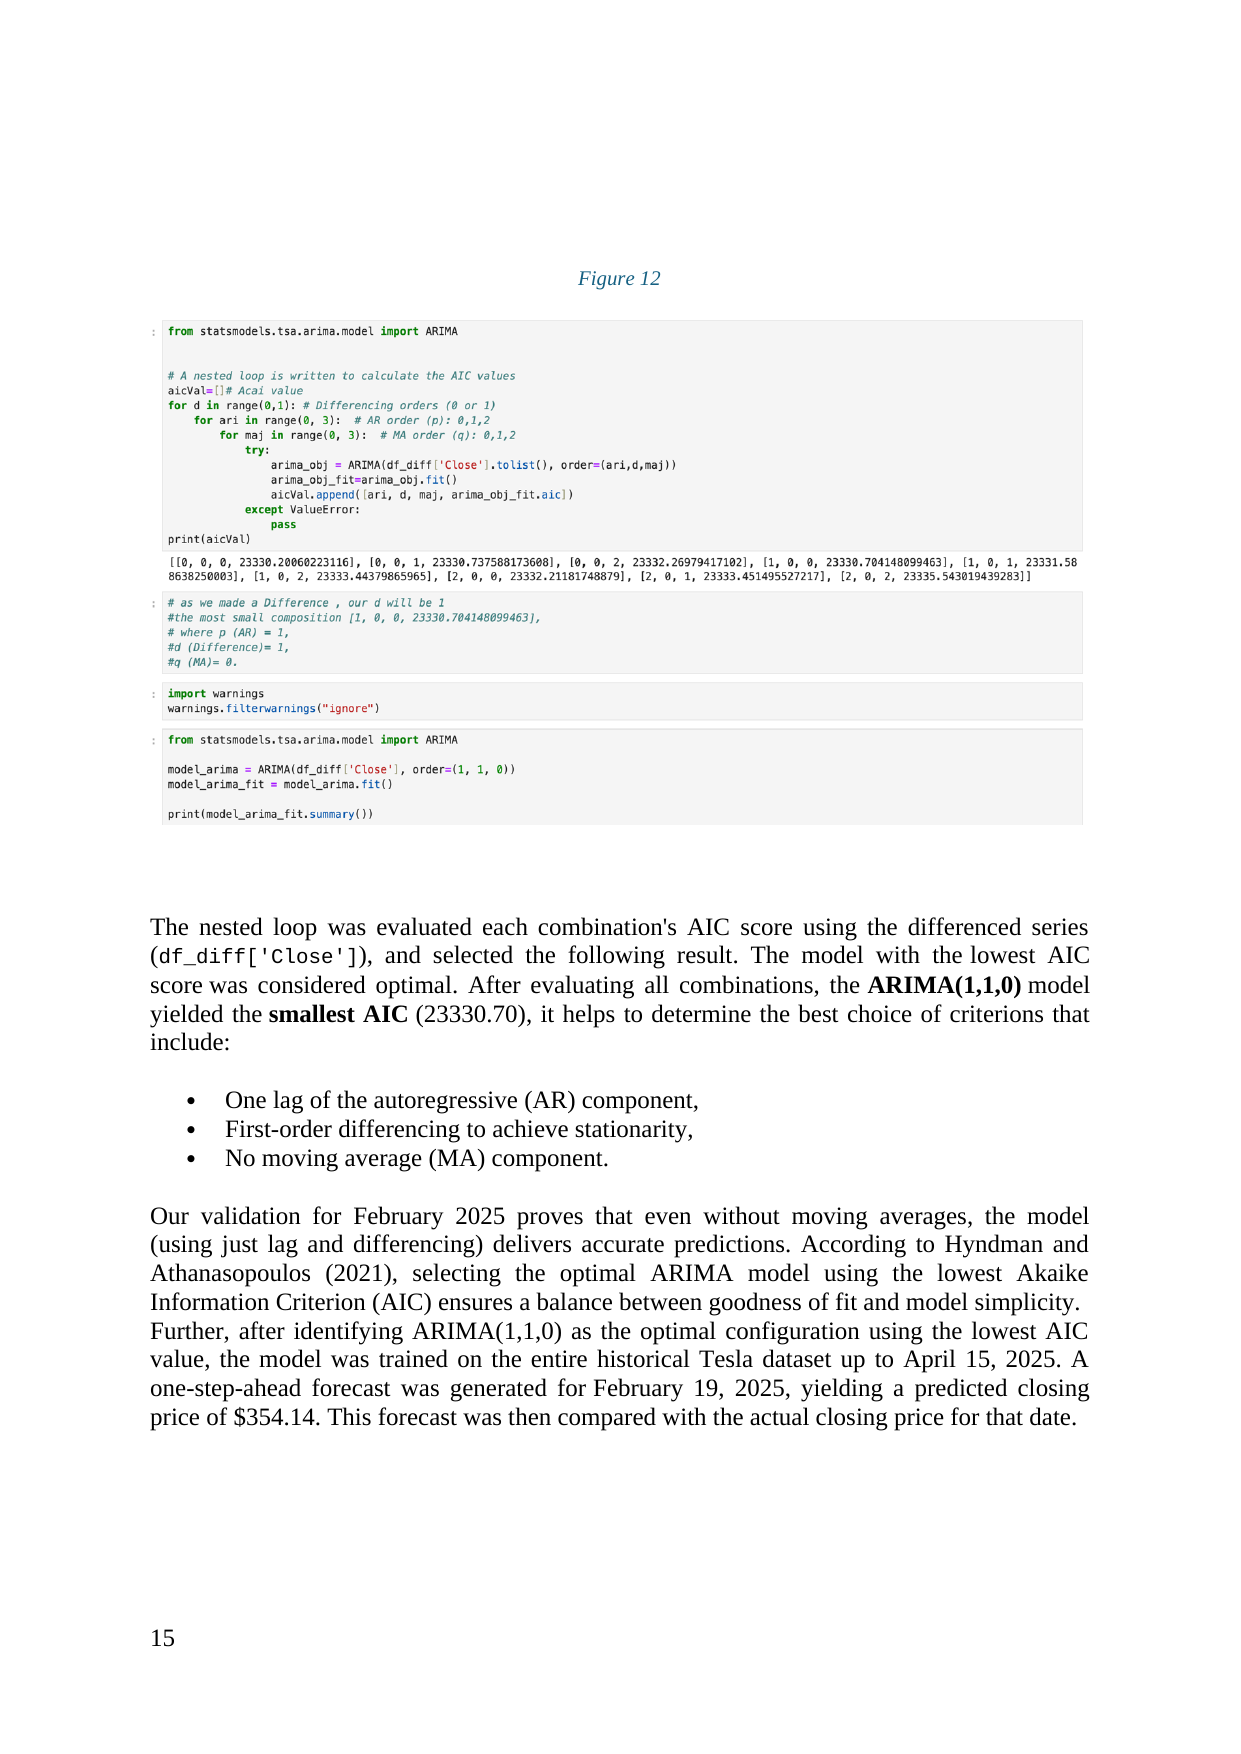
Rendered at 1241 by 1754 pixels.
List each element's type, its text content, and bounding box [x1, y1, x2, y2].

list First-order differencing to achieve stationarity, [187, 1114, 1090, 1143]
text Further, after identifying ARIMA(1,1,0) as the optimal configuration using the lowest AIC value, the model was trained on the entire historical Tesla dataset up to April 15, 2025. A one-step-ahead forecast was generated for February 19, 2025, yielding a predicted closing price of $354.14. This forecast was then compared with the actual closing price for that date. [150, 1316, 1090, 1431]
list One lag of the autoregressive (AR) component, [187, 1085, 1090, 1114]
list No moving average (MA) component. [187, 1143, 1090, 1172]
picture [150, 319, 1091, 825]
text Our validation for February 2025 proves that even without moving averages, the model (using just lag and differencing) delivers accurate predictions. According to Hyndman and Athanasopoulos (2021), selecting the optimal ARIMA model using the lowest Akaike Information Criterion (AIC) ensures a balance between goodness of fit and model simplicity. [150, 1201, 1090, 1316]
text The nested loop was evaluated each combination's AIC score using the differenced series (df_diff['Close']), and selected the following result. The model with the lowest AIC score was considered optimal. After evaluating all combinations, the ARIMA(1,1,0) model yielded the smallest AIC (23330.70), it helps to determine the best choice of criterions that include: [150, 912, 1090, 1056]
text Figure 12 [150, 266, 1090, 290]
